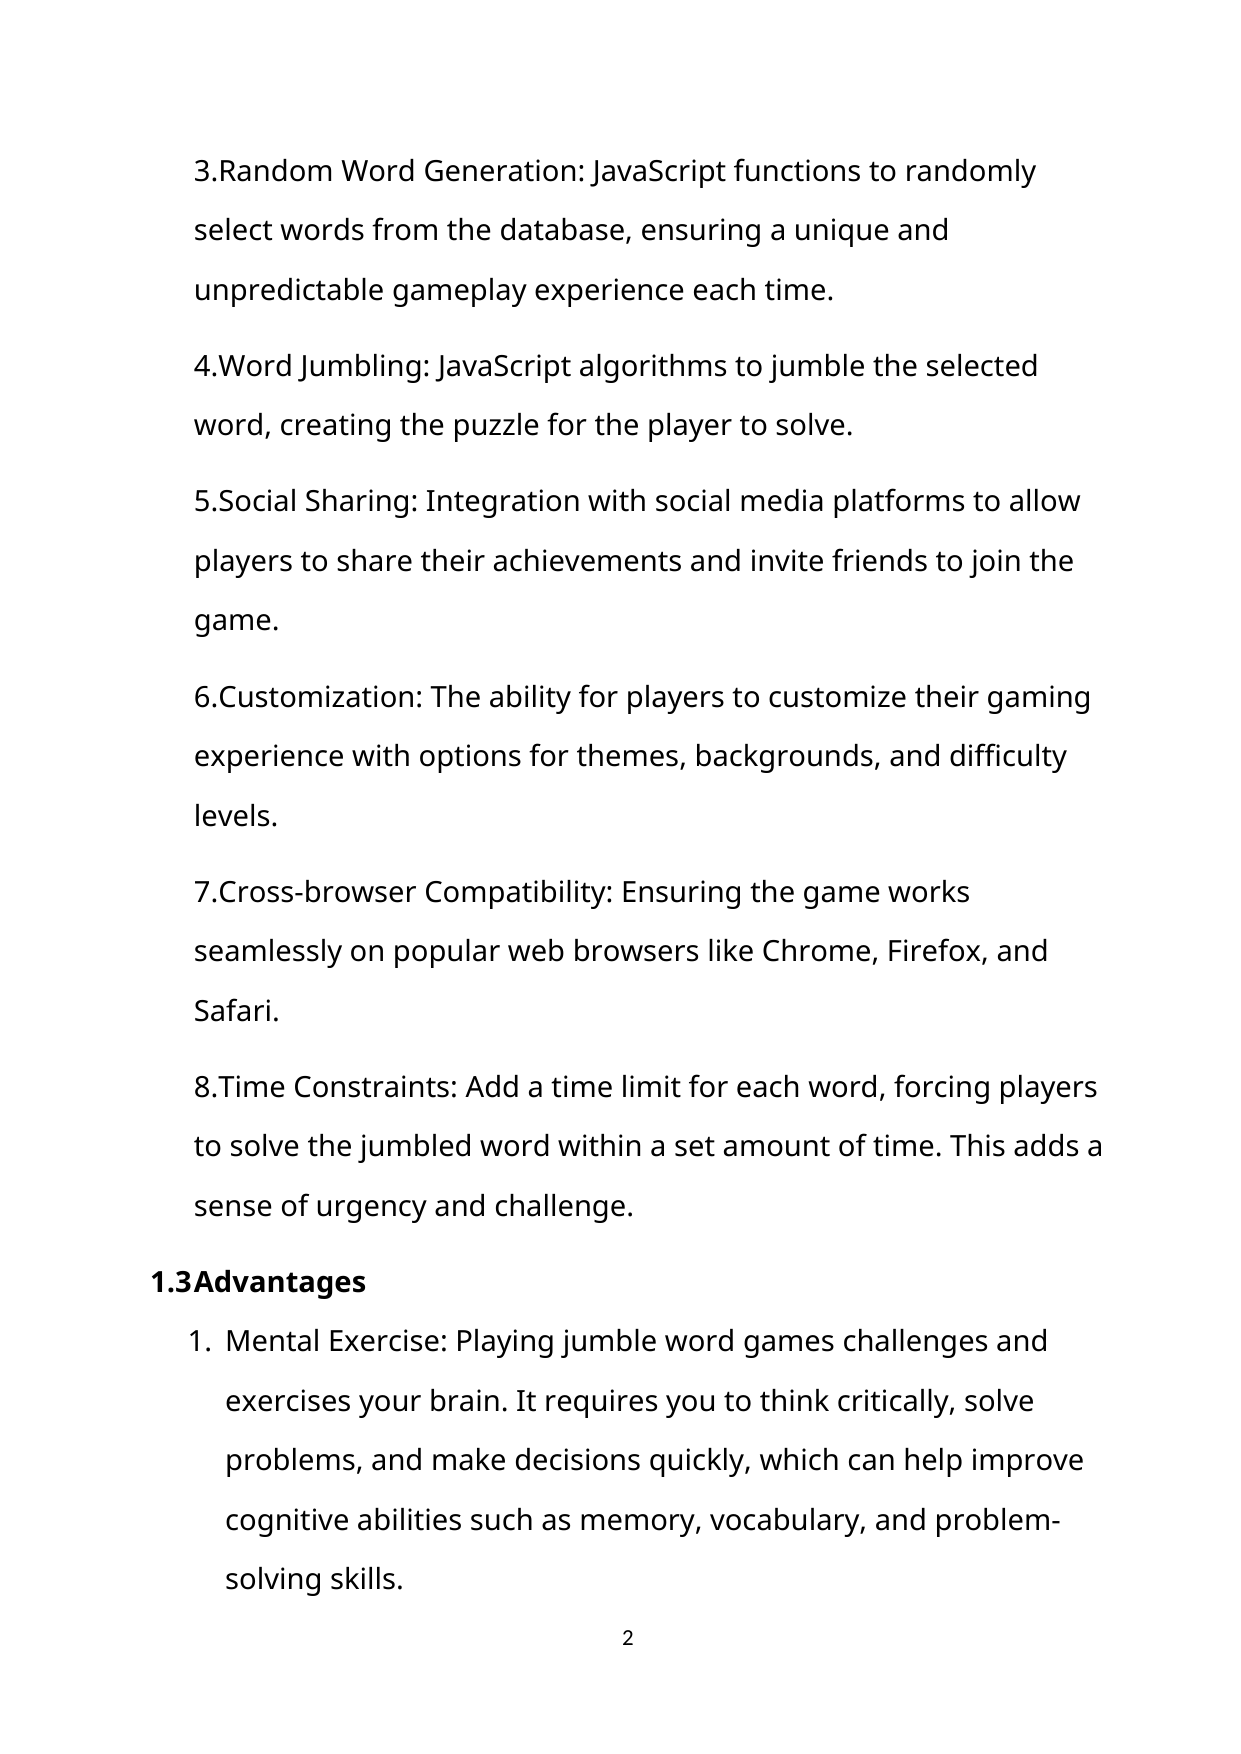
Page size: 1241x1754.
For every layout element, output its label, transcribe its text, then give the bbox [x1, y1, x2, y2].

text 8.Time Constraints: Add a time limit for each word, forcing players to solve the jumbled word within a set amount of time. This adds a sense of urgency and challenge. [194, 1066, 1105, 1225]
list Mental Exercise: Playing jumble word games challenges and exercises your brain. It requires you to think critically, solve problems, and make decisions quickly, which can help improve cognitive abilities such as memory, vocabulary, and problem-solving skills. [187, 1321, 1105, 1598]
text 6.Customization: The ability for players to customize their gaming experience with options for themes, backgrounds, and difficulty levels. [194, 676, 1105, 834]
text 3.Random Word Generation: JavaScript functions to randomly select words from the database, ensuring a unique and unpredictable gameplay experience each time. [194, 150, 1105, 309]
text 7.Cross-browser Compatibility: Ensuring the game works seamlessly on popular web browsers like Chrome, Firefox, and Safari. [194, 871, 1105, 1029]
text 5.Social Sharing: Integration with social media platforms to allow players to share their achievements and invite friends to join the game. [194, 481, 1105, 639]
text 4.Word Jumbling: JavaScript algorithms to jumble the selected word, creating the puzzle for the player to solve. [194, 345, 1105, 444]
list Advantages [150, 1261, 1105, 1301]
